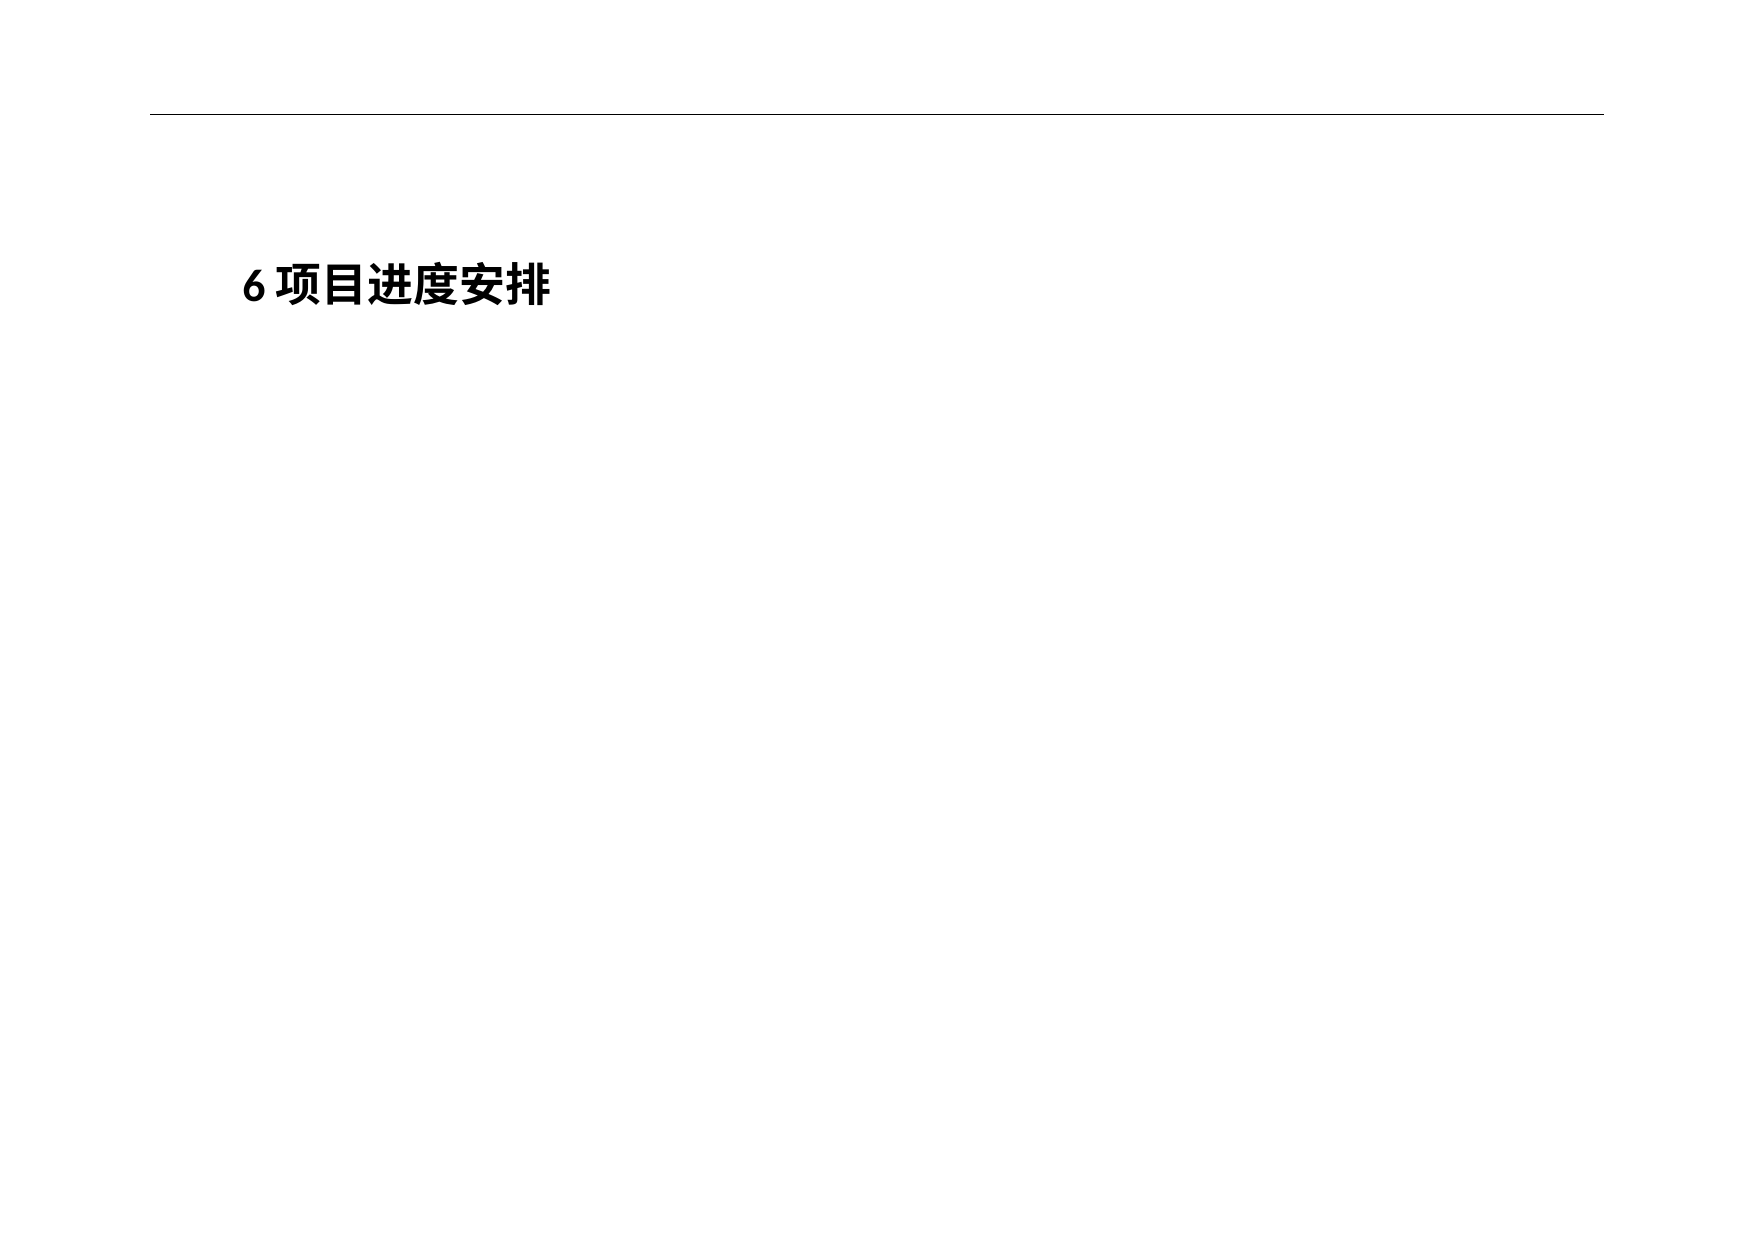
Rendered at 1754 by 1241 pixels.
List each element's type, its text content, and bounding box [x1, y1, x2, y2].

subtitle 6 项目进度安排 [150, 233, 1604, 331]
